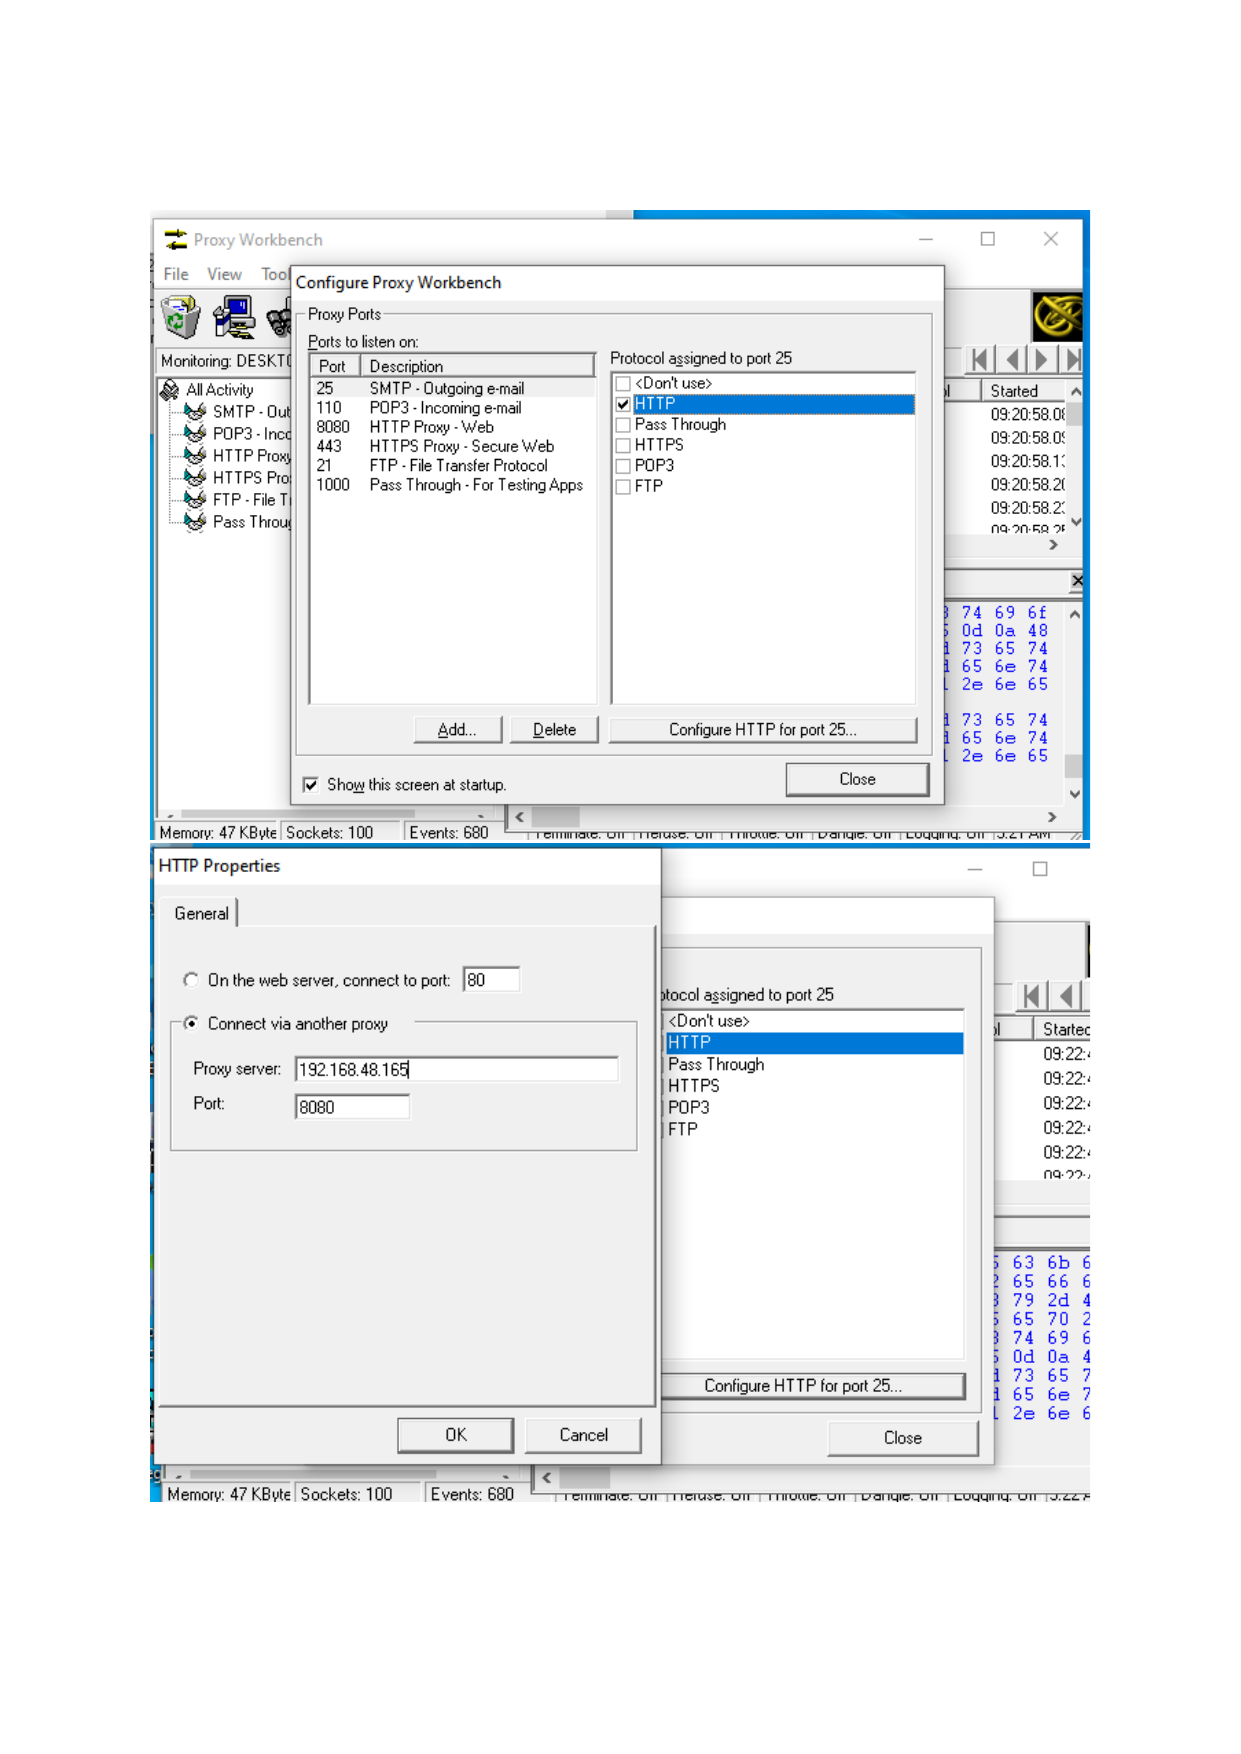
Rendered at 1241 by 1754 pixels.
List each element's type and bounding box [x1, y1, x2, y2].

picture [150, 210, 1091, 840]
picture [150, 843, 1091, 1502]
